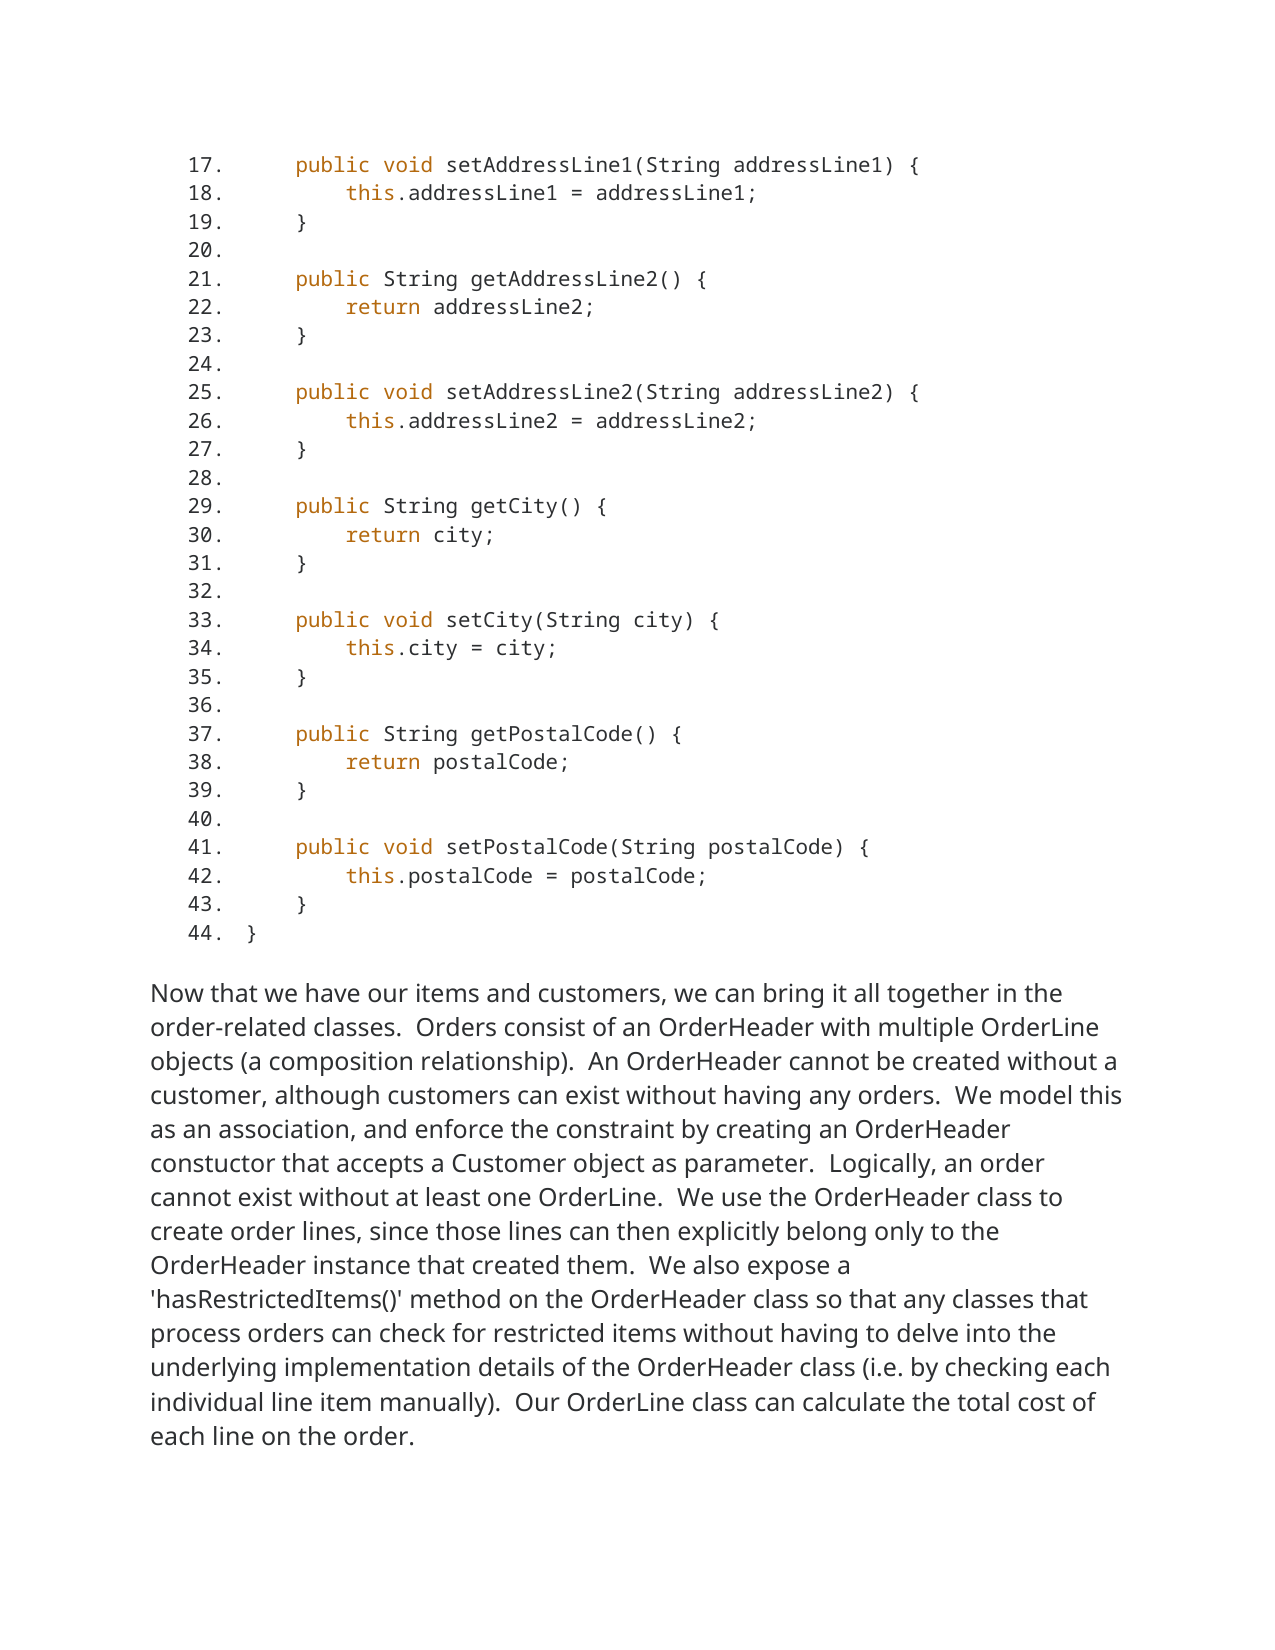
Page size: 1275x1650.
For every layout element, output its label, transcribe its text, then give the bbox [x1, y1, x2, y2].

list return addressLine2; [187, 292, 1125, 321]
list } [187, 776, 1125, 804]
list public void setAddressLine1(String addressLine1) { [187, 150, 1125, 178]
list this.city = city; [187, 633, 1125, 662]
list public String getCity() { [187, 491, 1125, 520]
text Now that we have our items and customers, we can bring it all together in the order-related classes. Orders consist of an OrderHeader with multiple OrderLine objects (a composition relationship). An OrderHeader cannot be created without a customer, although customers can exist without having any orders. We model this as an association, and enforce the constraint by creating an OrderHeader constuctor that accepts a Customer object as parameter. Logically, an order cannot exist without at least one OrderLine. We use the OrderHeader class to create order lines, since those lines can then explicitly belong only to the OrderHeader instance that created them. We also expose a 'hasRestrictedItems()' method on the OrderHeader class so that any classes that process orders can check for restricted items without having to delve into the underlying implementation details of the OrderHeader class (i.e. by checking each individual line item manually). Our OrderLine class can calculate the total cost of each line on the order. [150, 975, 1125, 1452]
list public String getAddressLine2() { [187, 264, 1125, 292]
list } [187, 321, 1125, 349]
list } [187, 434, 1125, 463]
list } [187, 548, 1125, 577]
list public void setPostalCode(String postalCode) { [187, 832, 1125, 861]
list } [187, 889, 1125, 918]
list public String getPostalCode() { [187, 719, 1125, 747]
list return city; [187, 520, 1125, 548]
list } [187, 207, 1125, 235]
list this.postalCode = postalCode; [187, 861, 1125, 889]
list return postalCode; [187, 747, 1125, 776]
list public void setAddressLine2(String addressLine2) { [187, 377, 1125, 406]
list this.addressLine1 = addressLine1; [187, 178, 1125, 207]
list } [187, 918, 1125, 946]
list this.addressLine2 = addressLine2; [187, 406, 1125, 434]
list public void setCity(String city) { [187, 605, 1125, 633]
list } [187, 662, 1125, 690]
